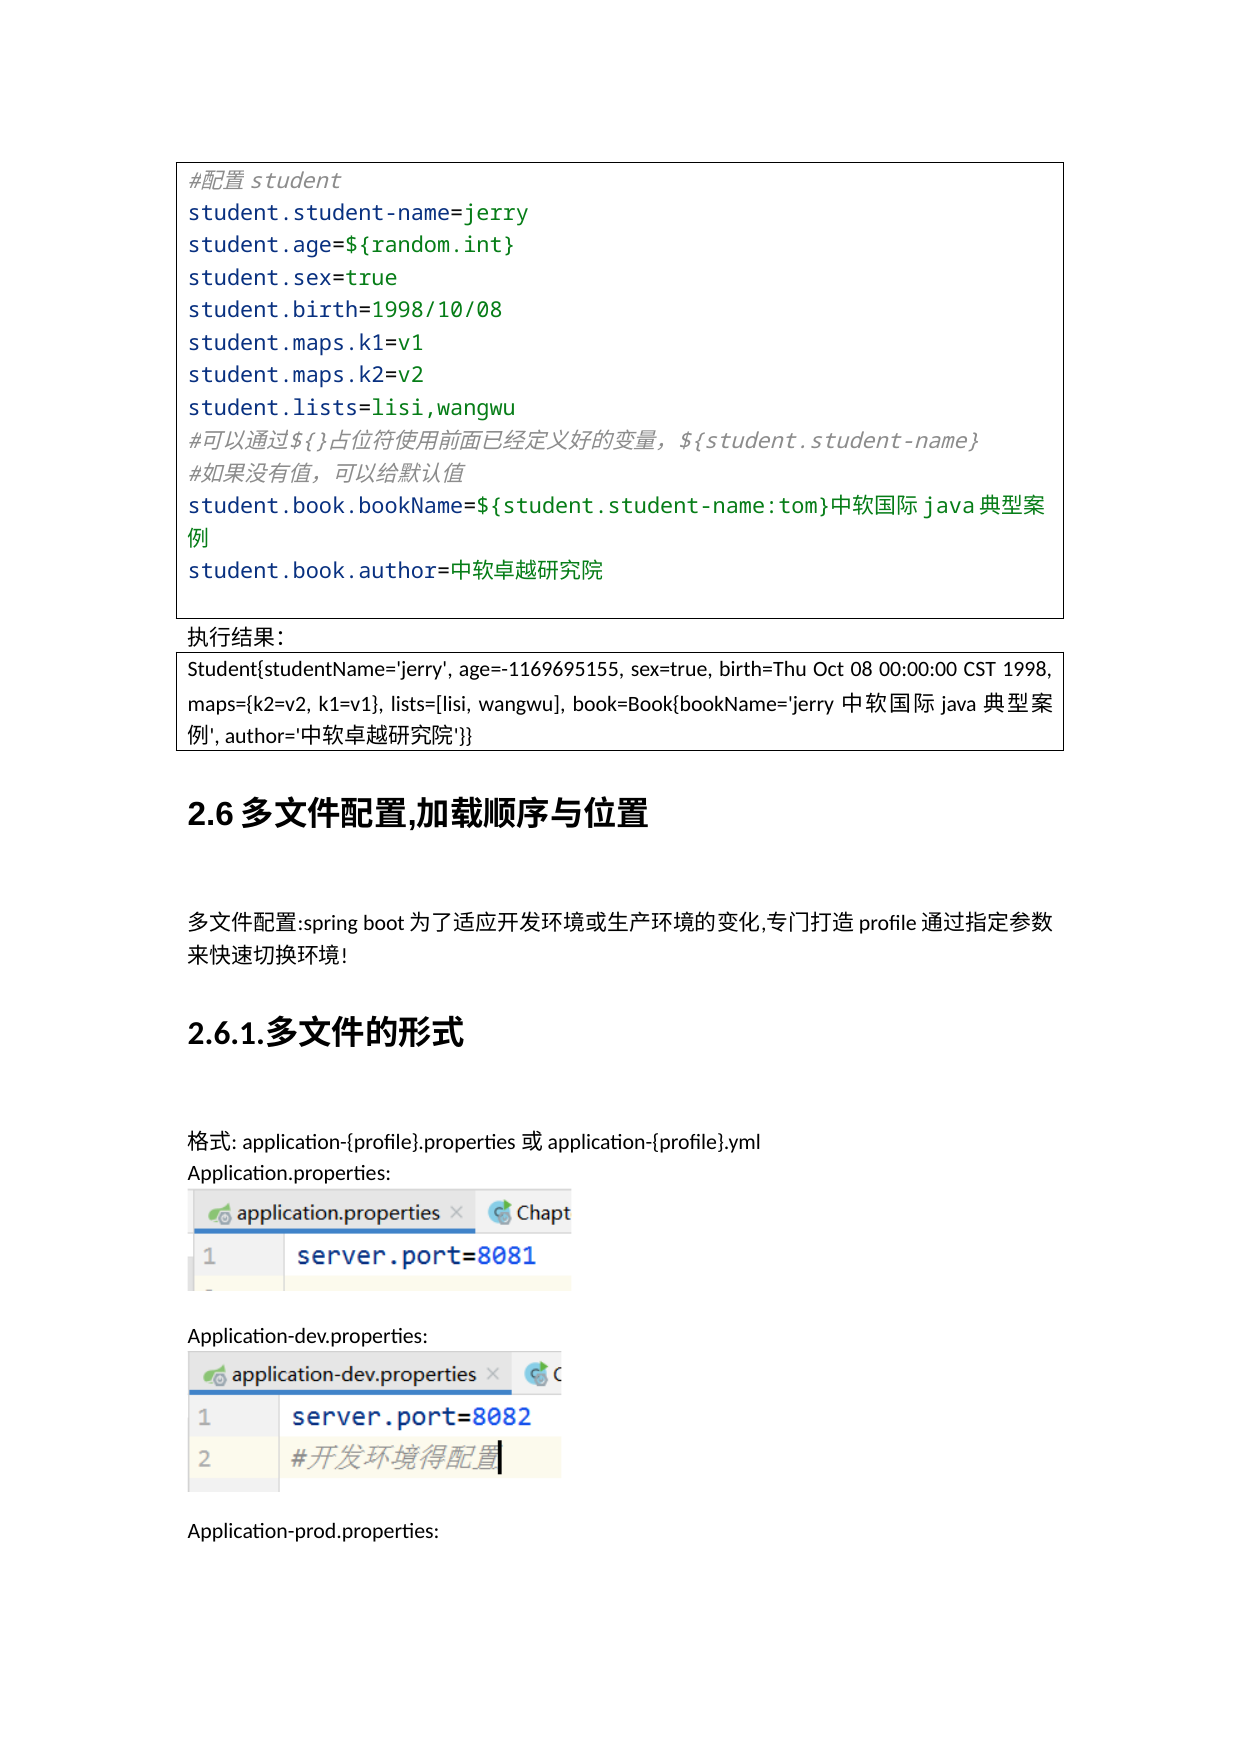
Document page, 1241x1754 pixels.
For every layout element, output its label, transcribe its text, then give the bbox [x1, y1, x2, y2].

text 多文件配置:spring boot为了适应开发环境或生产环境的变化,专门打造profile通过指定参数来快速切换环境! [187, 905, 1053, 970]
text 执行结果： [187, 619, 1053, 652]
subtitle 2.6多文件配置,加载顺序与位置 [187, 778, 1053, 843]
picture [187, 1188, 572, 1291]
text 格式: application-{profile}.properties 或 application-{profile}.yml [187, 1124, 1053, 1156]
text Application-dev.properties: [187, 1319, 1053, 1351]
table_header #配置student student.student-name=jerry student.age=${random.int} student.sex=true student.birth=1998/10/08 student.maps.k1=v1 student.maps.k2=v2 student.lists=lisi,wangwu #可以通过${}占位符使用前面已经定义好的变量，${student.student-name} #如果没有值，可以给默认值 student.book.bookName=${student.student-name:tom}中软国际java典型案例 student.book.author=中软卓越研究院 [177, 163, 1063, 618]
subtitle 2.6.1.多文件的形式 [187, 997, 1053, 1062]
text Application-prod.properties: [187, 1514, 1053, 1546]
table_header Student{studentName='jerry', age=-1169695155, sex=true, birth=Thu Oct 08 00:00:00 CST 1998, maps={k2=v2, k1=v1}, lists=[lisi, wangwu], book=Book{bookName='jerry中软国际java典型案例', author='中软卓越研究院'}} [177, 653, 1063, 750]
picture [187, 1351, 562, 1492]
text Application.properties: [187, 1156, 1053, 1189]
